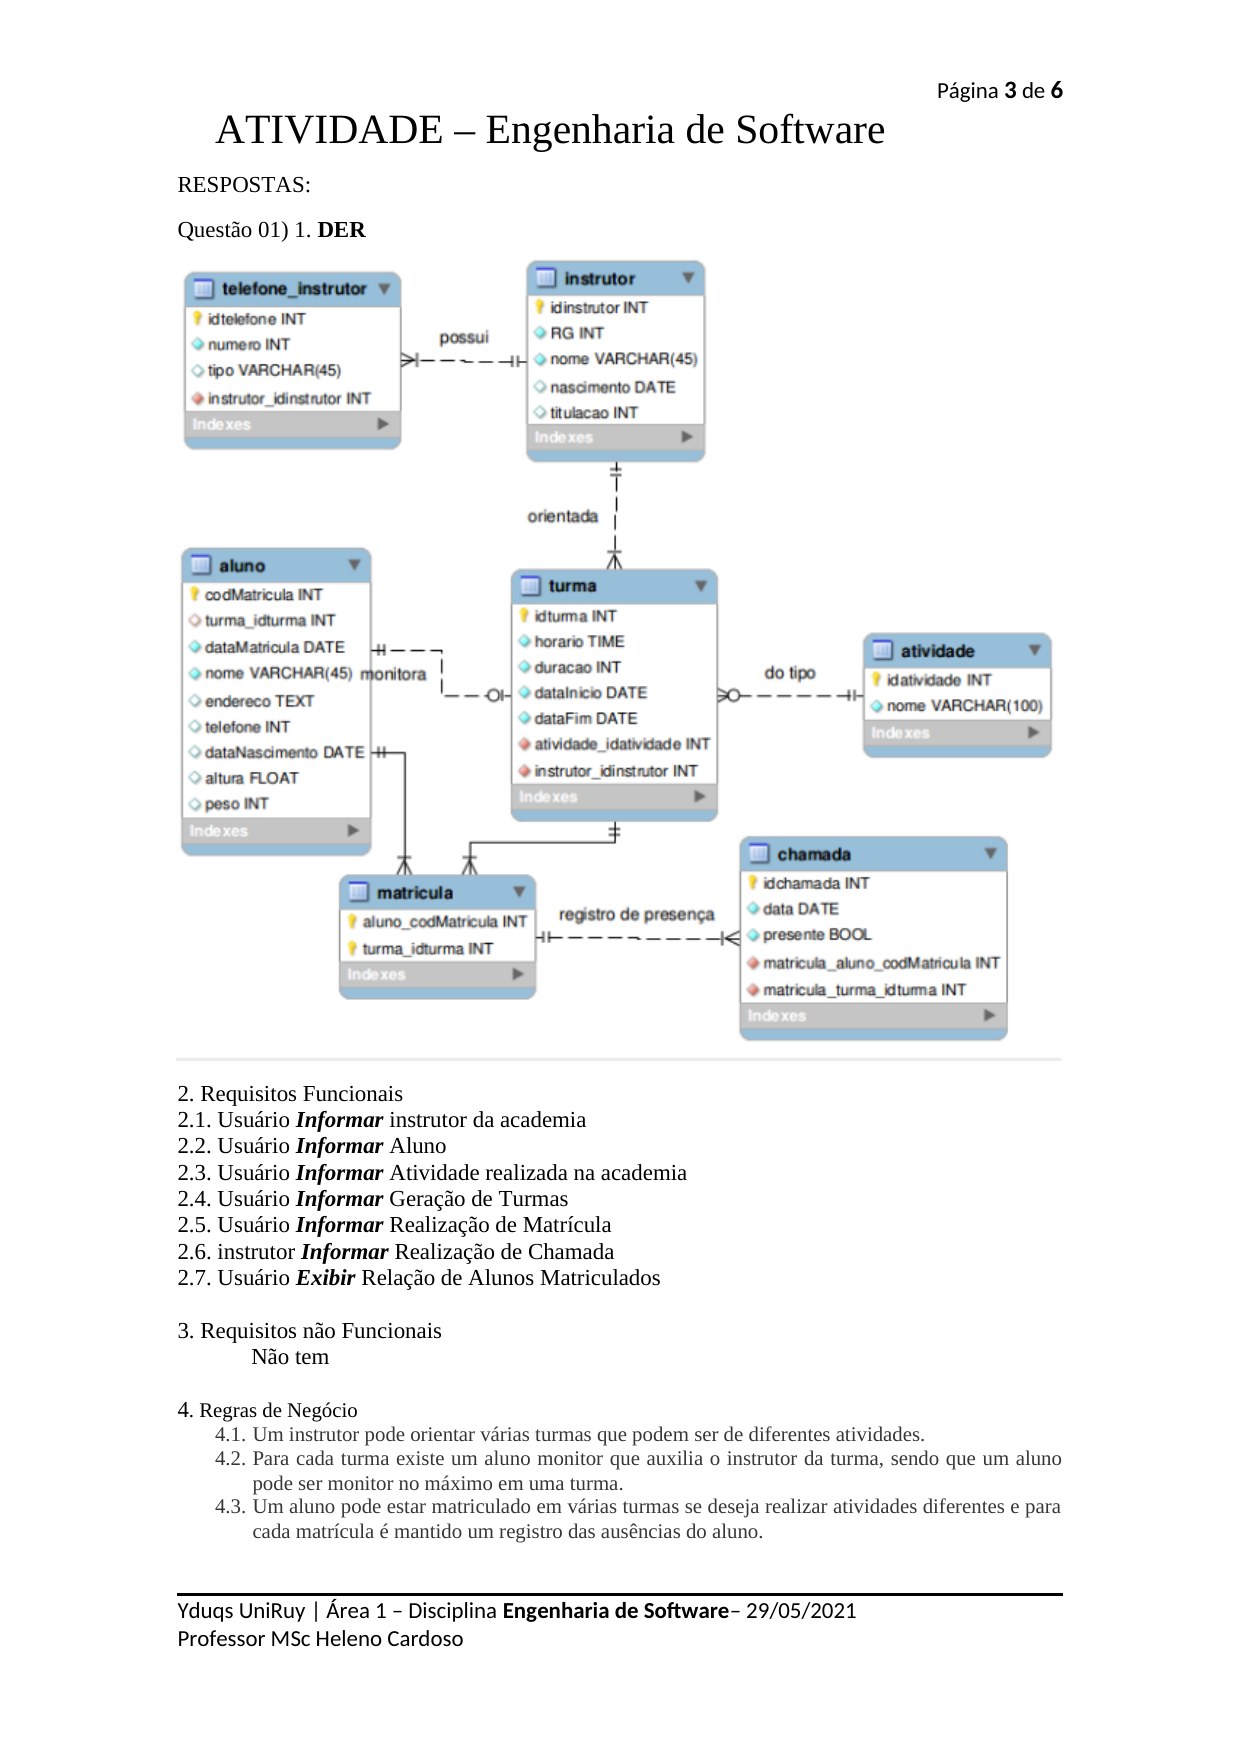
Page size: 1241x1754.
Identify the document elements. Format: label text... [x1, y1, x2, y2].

text Não tem [177, 1343, 1063, 1369]
text 2.3. Usuário Informar Atividade realizada na academia [177, 1159, 1063, 1185]
picture [176, 258, 1062, 1061]
text 2.6. instrutor Informar Realização de Chamada [177, 1238, 1063, 1264]
list Um instrutor pode orientar várias turmas que podem ser de diferentes atividades. [215, 1422, 1063, 1446]
text 4. Regras de Negócio [177, 1396, 1063, 1422]
text 2.2. Usuário Informar Aluno [177, 1132, 1063, 1159]
text RESPOSTAS: [177, 171, 1063, 197]
list Para cada turma existe um aluno monitor que auxilia o instrutor da turma, sendo que um aluno pode ser monitor no máximo em uma turma. [215, 1446, 1063, 1494]
text Questão 01) 1. DER [177, 216, 1063, 242]
text 2.4. Usuário Informar Geração de Turmas [177, 1185, 1063, 1211]
text 2.5. Usuário Informar Realização de Matrícula [177, 1211, 1063, 1238]
text 2.7. Usuário Exibir Relação de Alunos Matriculados [177, 1264, 1063, 1291]
text 2.1. Usuário Informar instrutor da academia [177, 1106, 1063, 1132]
text 3. Requisitos não Funcionais [177, 1317, 1063, 1343]
list Um aluno pode estar matriculado em várias turmas se deseja realizar atividades diferentes e para cada matrícula é mantido um registro das ausências do aluno. [215, 1494, 1063, 1543]
